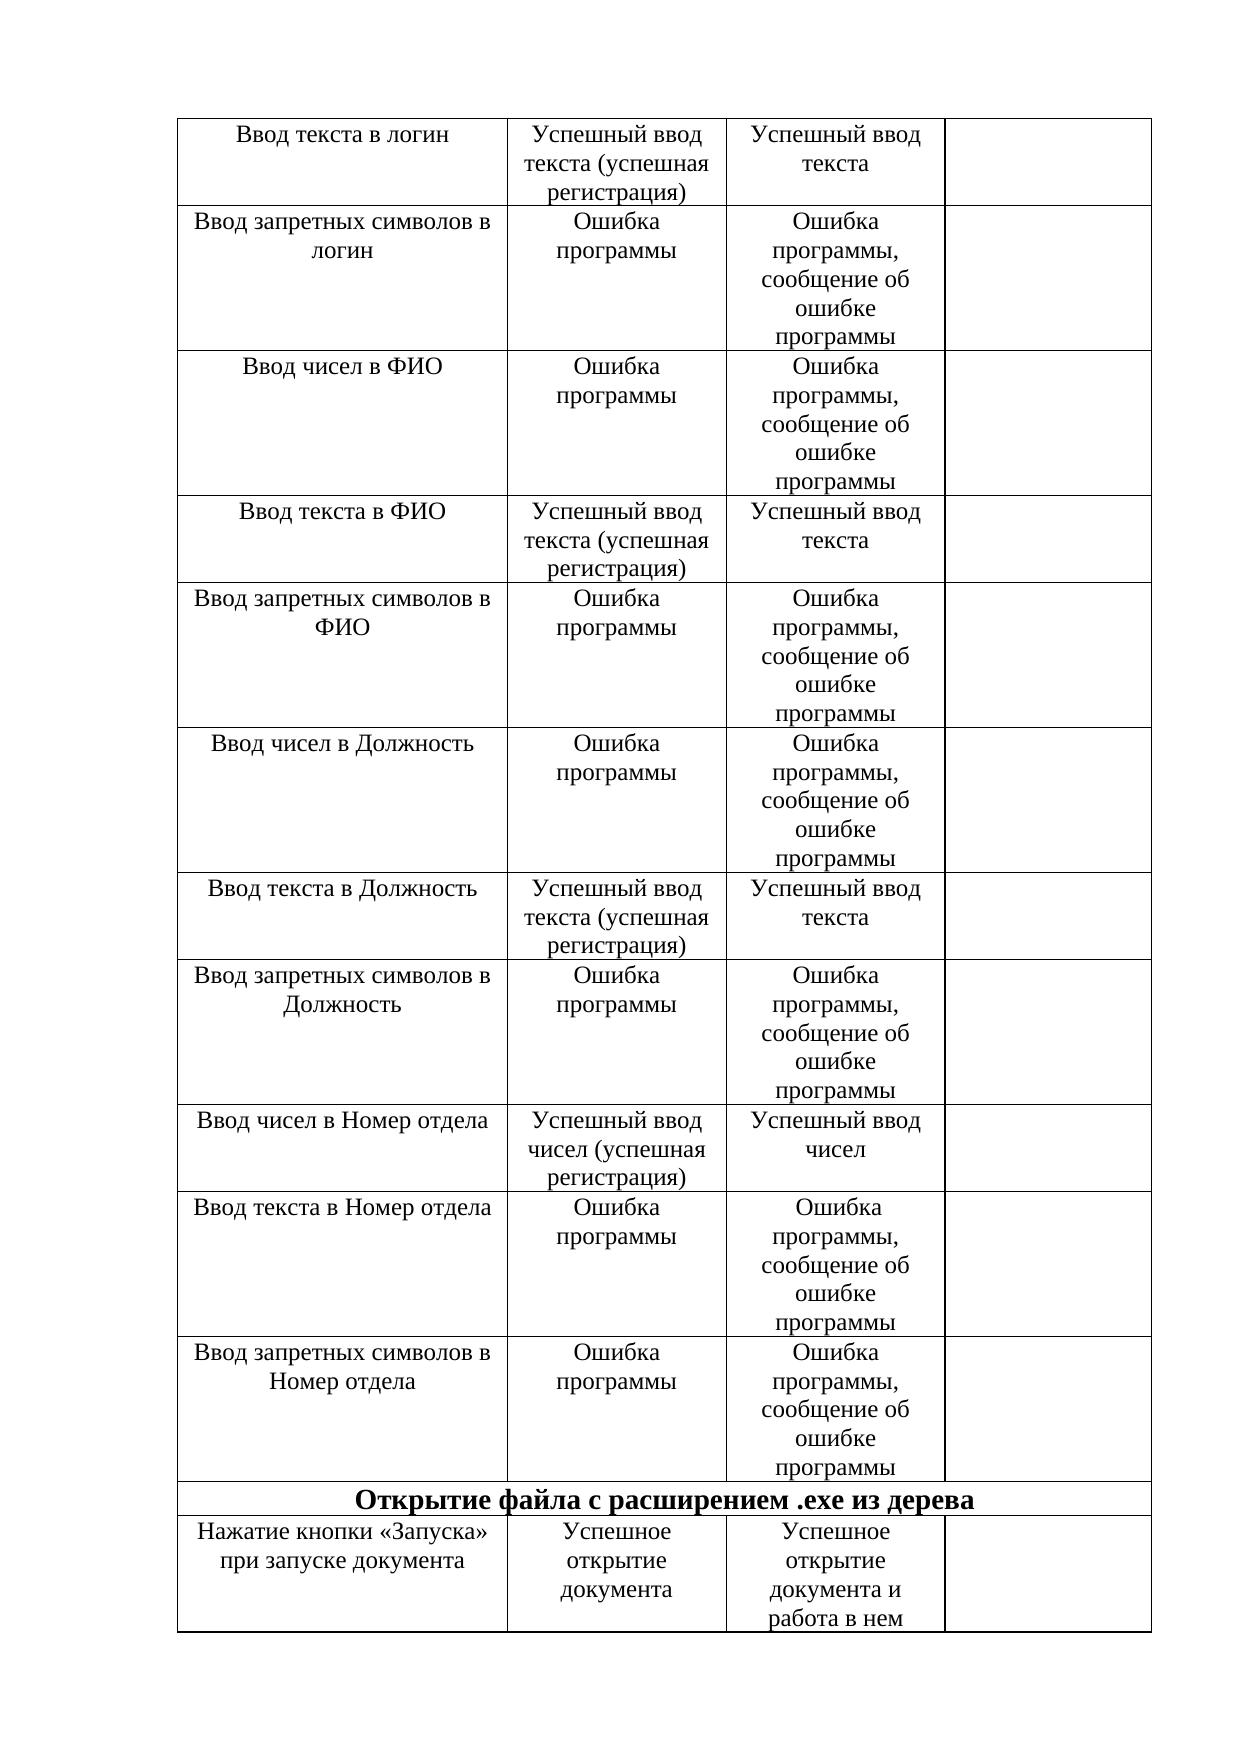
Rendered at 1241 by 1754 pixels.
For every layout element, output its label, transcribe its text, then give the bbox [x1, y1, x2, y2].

table_cell Ввод текста в Должность [178, 873, 507, 959]
table_cell [946, 1192, 1151, 1336]
table_cell Ошибка программы [508, 960, 726, 1104]
table_cell Успешный ввод чисел (успешная регистрация) [508, 1105, 726, 1191]
table_cell [946, 1516, 1151, 1631]
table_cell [508, 1516, 726, 1631]
table_cell [946, 496, 1151, 582]
table_cell Ошибка программы [508, 583, 726, 727]
table_cell Ошибка программы, сообщение об ошибке программы [727, 1337, 944, 1481]
table_cell Ввод запретных символов в Должность [178, 960, 507, 1104]
table_cell [946, 728, 1151, 872]
table_cell Успешный ввод текста [727, 496, 944, 582]
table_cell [727, 1516, 944, 1631]
table_cell Ошибка программы [508, 1192, 726, 1336]
table_cell [946, 206, 1151, 350]
table_cell Успешный ввод текста [727, 873, 944, 959]
table_cell [946, 1337, 1151, 1481]
table_cell Ввод запретных символов в ФИО [178, 583, 507, 727]
table_cell Ошибка программы [508, 1337, 726, 1481]
table_cell [946, 583, 1151, 727]
table_cell Ввод запретных символов в Номер отдела [178, 1337, 507, 1481]
table_cell Успешный ввод текста (успешная регистрация) [508, 496, 726, 582]
table_cell Ошибка программы, сообщение об ошибке программы [727, 960, 944, 1104]
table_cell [727, 206, 944, 350]
table_cell Ошибка программы, сообщение об ошибке программы [727, 1192, 944, 1336]
table_cell Ввод текста в Номер отдела [178, 1192, 507, 1336]
table_cell [946, 1105, 1151, 1191]
table_cell [946, 873, 1151, 959]
table_cell Ввод текста в ФИО [178, 496, 507, 582]
table_cell Ошибка программы [508, 728, 726, 872]
table_cell Ввод чисел в Номер отдела [178, 1105, 507, 1191]
table_cell [946, 960, 1151, 1104]
table_cell Ошибка программы [508, 206, 726, 350]
table_cell Нажатие кнопки «Запуска» при запуске документа [178, 1516, 507, 1631]
table_cell Ввод чисел в Должность [178, 728, 507, 872]
table_cell Успешный ввод текста (успешная регистрация) [508, 119, 726, 205]
table_cell Ошибка программы, сообщение об ошибке программы [727, 351, 944, 495]
table_cell Ошибка программы, сообщение об ошибке программы [727, 583, 944, 727]
table_cell Открытие файла с расширением .exe из дерева [178, 1482, 1151, 1515]
table_cell Ввод текста в логин [178, 119, 507, 205]
table_cell [946, 351, 1151, 495]
table_cell Ввод запретных символов в логин [178, 206, 507, 350]
table_cell Успешный ввод текста (успешная регистрация) [508, 873, 726, 959]
table_cell Ошибка программы, сообщение об ошибке программы [727, 728, 944, 872]
table_cell Успешный ввод чисел [727, 1105, 944, 1191]
table_cell Успешный ввод текста [727, 119, 944, 205]
table_cell Ошибка программы [508, 351, 726, 495]
table_cell [946, 119, 1151, 205]
table_cell Ввод чисел в ФИО [178, 351, 507, 495]
